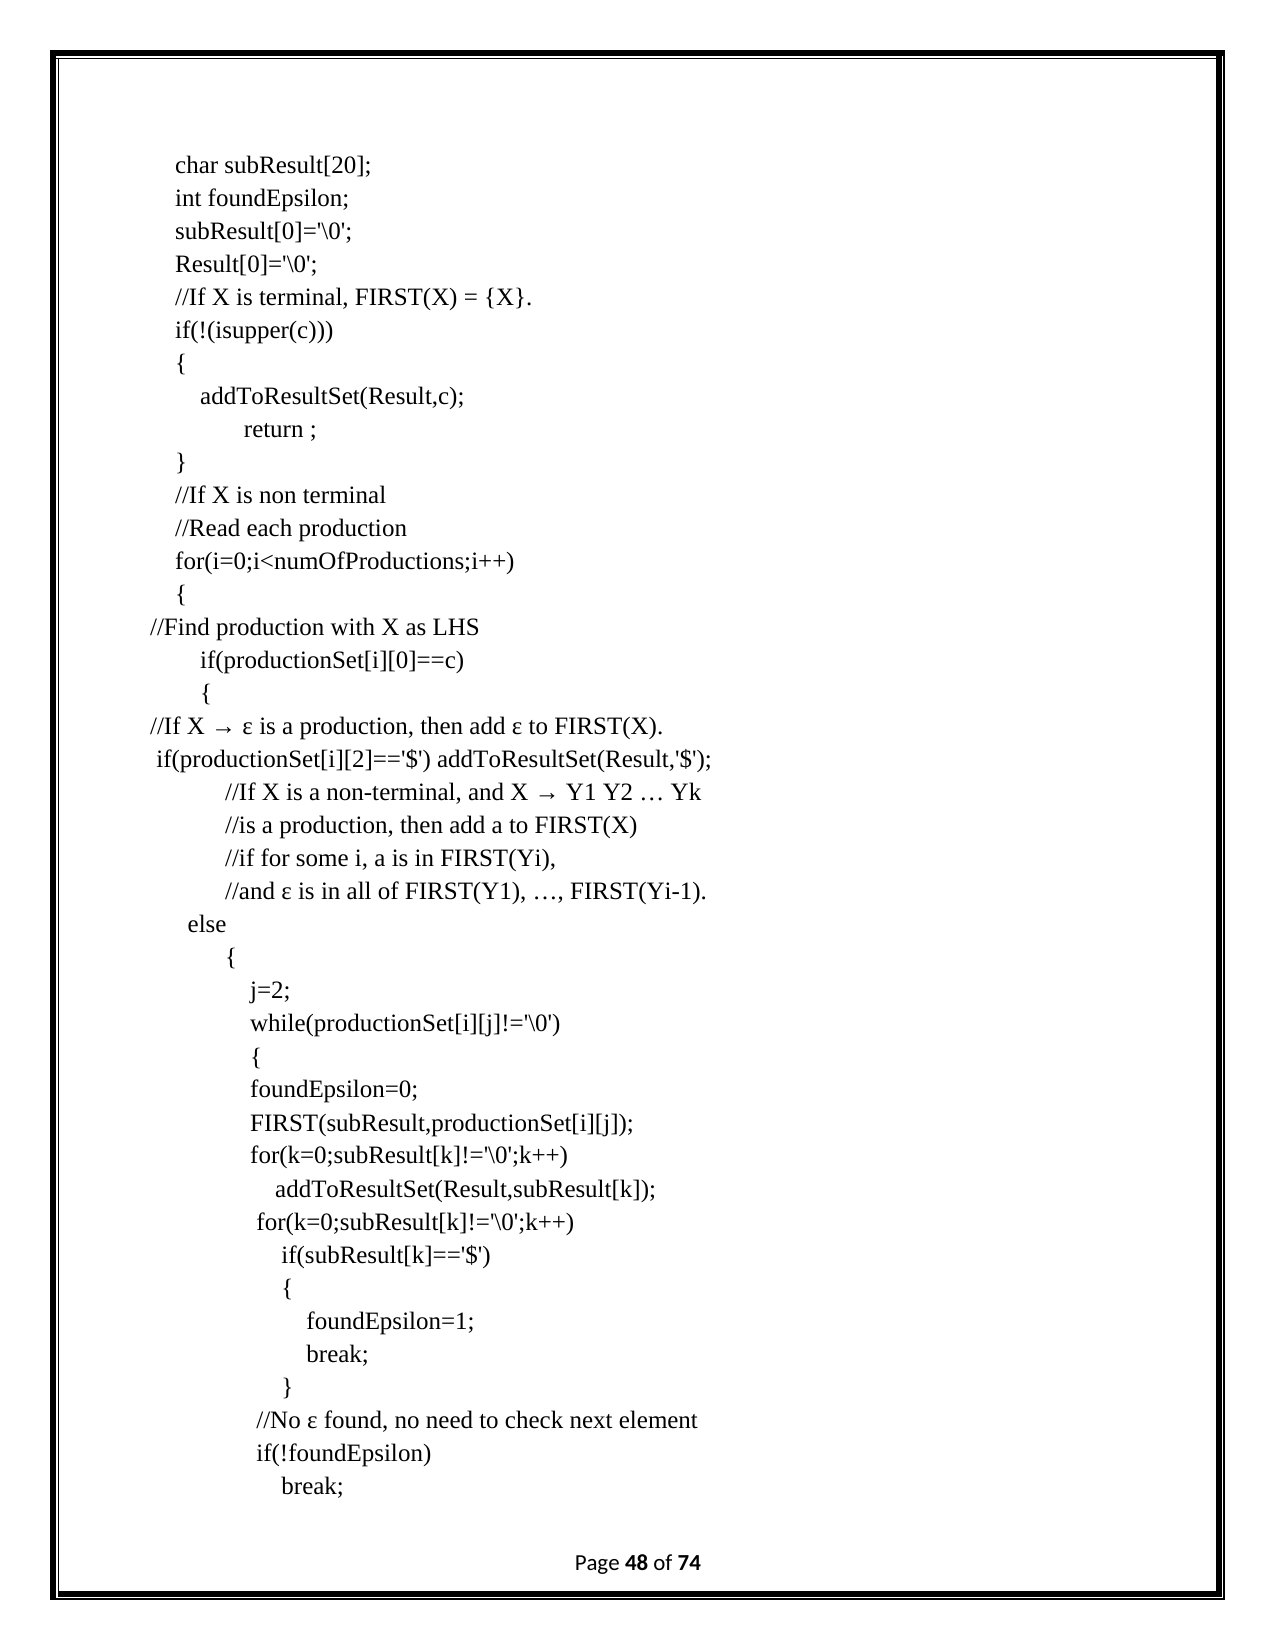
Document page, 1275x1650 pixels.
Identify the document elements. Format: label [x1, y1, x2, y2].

text [150, 150, 1125, 1499]
